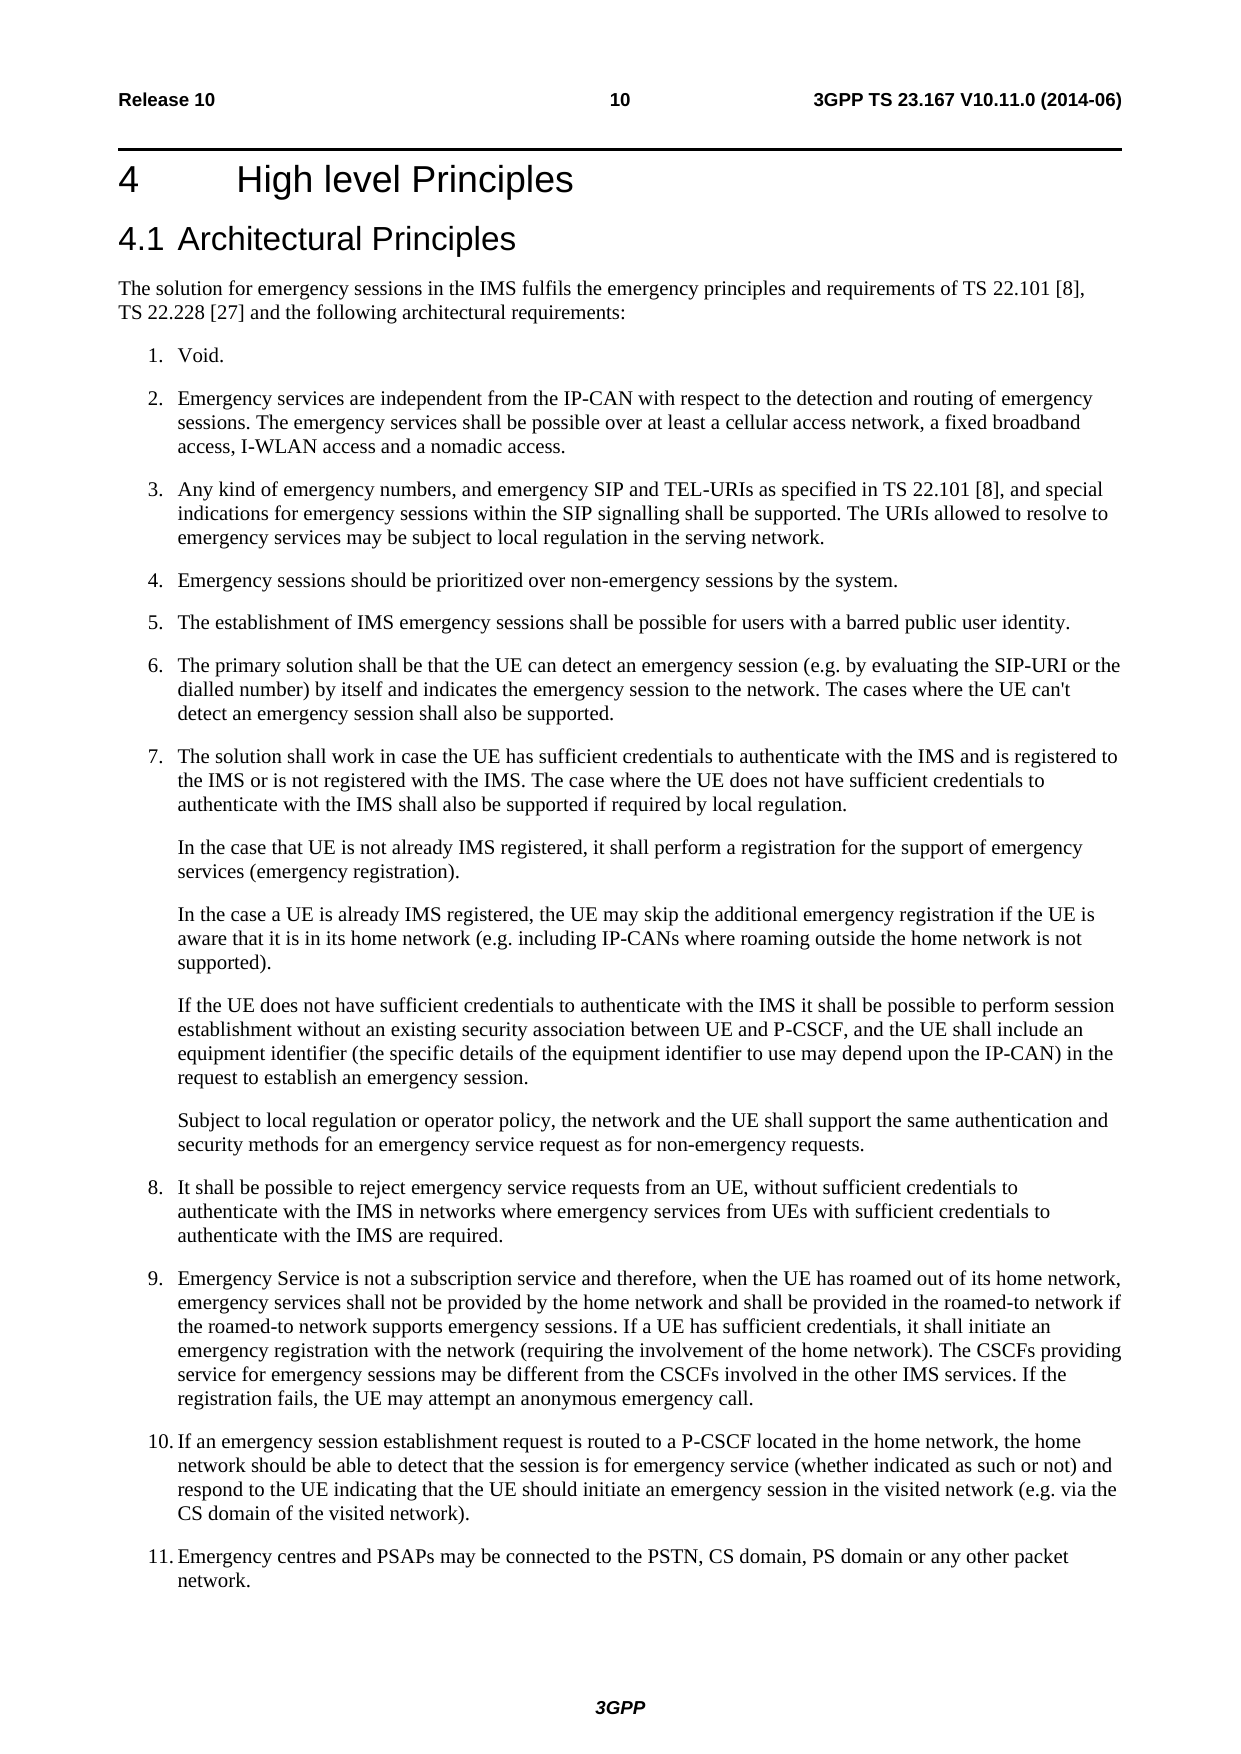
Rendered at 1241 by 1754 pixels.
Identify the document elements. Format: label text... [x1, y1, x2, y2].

subtitle 4 High level Principles [118, 151, 1122, 200]
text 5. The establishment of IMS emergency sessions shall be possible for users with a barred public user identity. [148, 610, 1122, 634]
text 4. Emergency sessions should be prioritized over non-emergency sessions by the system. [148, 567, 1122, 592]
text 11. Emergency centres and PSAPs may be connected to the PSTN, CS domain, PS domain or any other packet network. [148, 1544, 1122, 1592]
text 7. The solution shall work in case the UE has sufficient credentials to authenticate with the IMS and is registered to the IMS or is not registered with the IMS. The case where the UE does not have sufficient credentials to authenticate with the IMS shall also be supported if required by local regulation. [148, 744, 1122, 816]
text 8. It shall be possible to reject emergency service requests from an UE, without sufficient credentials to authenticate with the IMS in networks where emergency services from UEs with sufficient credentials to authenticate with the IMS are required. [148, 1175, 1122, 1247]
text In the case a UE is already IMS registered, the UE may skip the additional emergency registration if the UE is aware that it is in its home network (e.g. including IP-CANs where roaming outside the home network is not supported). [148, 902, 1122, 974]
text 9. Emergency Service is not a subscription service and therefore, when the UE has roamed out of its home network, emergency services shall not be provided by the home network and shall be provided in the roamed-to network if the roamed-to network supports emergency sessions. If a UE has sufficient credentials, it shall initiate an emergency registration with the network (requiring the involvement of the home network). The CSCFs providing service for emergency sessions may be different from the CSCFs involved in the other IMS services. If the registration fails, the UE may attempt an anonymous emergency call. [148, 1266, 1122, 1410]
text The solution for emergency sessions in the IMS fulfils the emergency principles and requirements of TS 22.101 [8], TS 22.228 [27] and the following architectural requirements: [118, 276, 1122, 324]
text 2. Emergency services are independent from the IP-CAN with respect to the detection and routing of emergency sessions. The emergency services shall be possible over at least a cellular access network, a fixed broadband access, I-WLAN access and a nomadic access. [148, 386, 1122, 458]
text In the case that UE is not already IMS registered, it shall perform a registration for the support of emergency services (emergency registration). [148, 835, 1122, 883]
subtitle 4.1 Architectural Principles [118, 219, 1122, 257]
text If the UE does not have sufficient credentials to authenticate with the IMS it shall be possible to perform session establishment without an existing security association between UE and P-CSCF, and the UE shall include an equipment identifier (the specific details of the equipment identifier to use may depend upon the IP-CAN) in the request to establish an emergency session. [148, 993, 1122, 1089]
text Subject to local regulation or operator policy, the network and the UE shall support the same authentication and security methods for an emergency service request as for non-emergency requests. [148, 1108, 1122, 1156]
text 1. Void. [148, 343, 1122, 367]
text 3. Any kind of emergency numbers, and emergency SIP and TEL-URIs as specified in TS 22.101 [8], and special indications for emergency sessions within the SIP signalling shall be supported. The URIs allowed to resolve to emergency services may be subject to local regulation in the serving network. [148, 477, 1122, 549]
text 10. If an emergency session establishment request is routed to a P-CSCF located in the home network, the home network should be able to detect that the session is for emergency service (whether indicated as such or not) and respond to the UE indicating that the UE should initiate an emergency session in the visited network (e.g. via the CS domain of the visited network). [148, 1429, 1122, 1525]
text 6. The primary solution shall be that the UE can detect an emergency session (e.g. by evaluating the SIP-URI or the dialled number) by itself and indicates the emergency session to the network. The cases where the UE can't detect an emergency session shall also be supported. [148, 653, 1122, 725]
